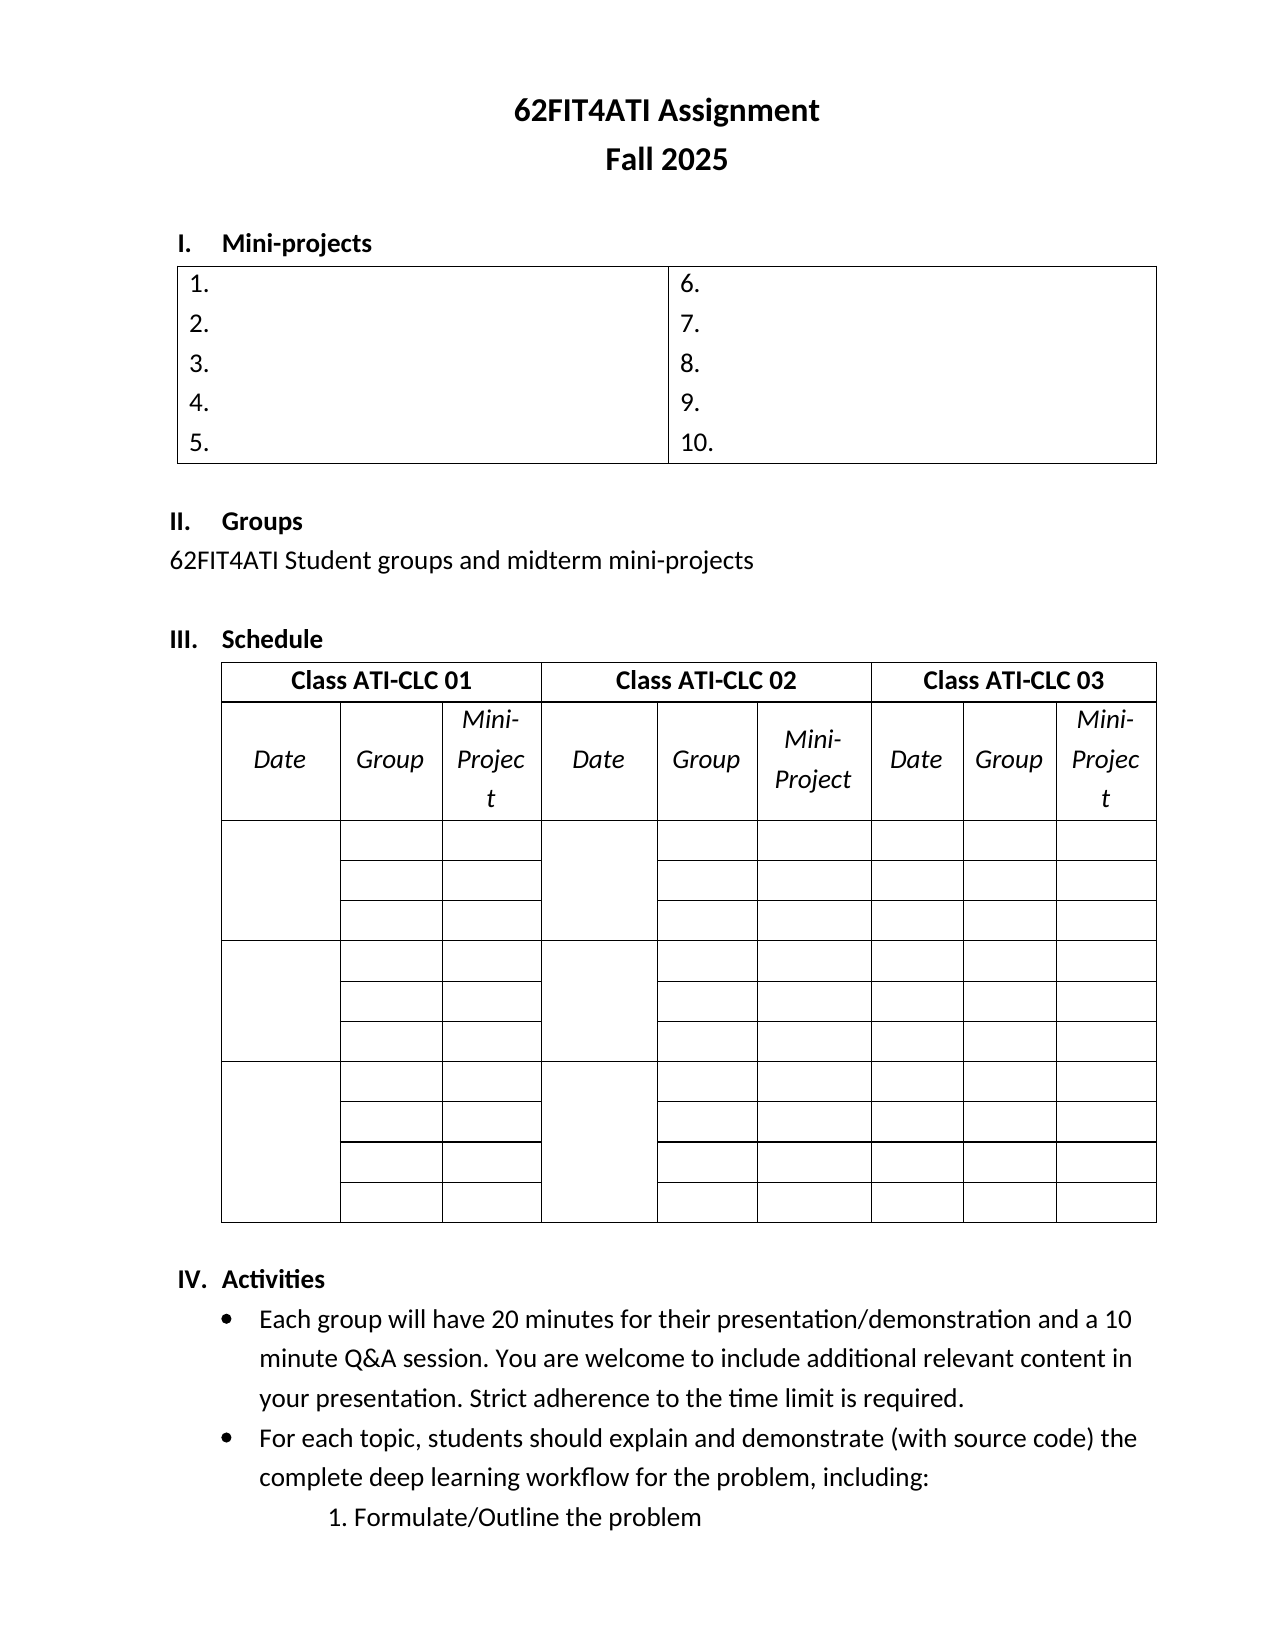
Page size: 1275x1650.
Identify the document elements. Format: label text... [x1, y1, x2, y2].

table_cell [964, 1183, 1056, 1222]
table_cell [964, 1062, 1056, 1101]
table_cell [1057, 821, 1156, 860]
table_cell [758, 982, 871, 1021]
table_cell [1057, 1062, 1156, 1101]
list Schedule [169, 622, 1157, 656]
table_cell [658, 1062, 757, 1101]
table_cell [222, 1062, 340, 1222]
table_cell [443, 982, 541, 1021]
table_cell [443, 821, 541, 860]
table_cell [1057, 901, 1156, 940]
table_cell [872, 1022, 963, 1061]
table_cell Mini-Project [443, 703, 541, 820]
table_cell [542, 821, 657, 940]
table_cell [658, 1022, 757, 1061]
list For each topic, students should explain and demonstrate (with source code) the complete deep learning workflow for the problem, including: [222, 1421, 1157, 1493]
table_cell Group [658, 703, 757, 820]
table_cell [1057, 1183, 1156, 1222]
table_cell [443, 1102, 541, 1141]
list Groups [169, 504, 1157, 537]
table_cell [758, 941, 871, 981]
table_cell [872, 1102, 963, 1141]
table_cell [964, 821, 1056, 860]
text 1. Formulate/Outline the problem [327, 1500, 1157, 1533]
table_cell Group [341, 703, 442, 820]
table_cell [443, 1183, 541, 1222]
table_cell [443, 861, 541, 900]
table_cell [341, 861, 442, 900]
table_cell [658, 1102, 757, 1141]
table_cell [872, 982, 963, 1021]
table_cell [872, 821, 963, 860]
table_cell [964, 1022, 1056, 1061]
table_cell [443, 1062, 541, 1101]
table_cell [341, 1143, 442, 1182]
table_cell [443, 901, 541, 940]
table_cell [443, 1143, 541, 1182]
table_cell [964, 901, 1056, 940]
text Fall 2025 [177, 137, 1157, 178]
table_cell [758, 1183, 871, 1222]
table_cell [1057, 1022, 1156, 1061]
table_cell [658, 861, 757, 900]
table_cell [658, 1143, 757, 1182]
table_header [669, 267, 1156, 463]
table_cell Mini-Project [758, 703, 871, 820]
table_cell [758, 1062, 871, 1101]
table_cell [872, 901, 963, 940]
table_cell [222, 821, 340, 940]
table_cell [964, 1143, 1056, 1182]
table_cell [658, 941, 757, 981]
table_cell [1057, 982, 1156, 1021]
table_cell [1057, 941, 1156, 981]
table_cell [872, 1143, 963, 1182]
table_header Class ATI-CLC 02 [542, 663, 871, 701]
table_cell Mini-Project [1057, 703, 1156, 820]
table_cell [872, 941, 963, 981]
table_cell [964, 941, 1056, 981]
table_cell [658, 821, 757, 860]
table_cell [658, 982, 757, 1021]
table_cell [1057, 1143, 1156, 1182]
table_cell [872, 1062, 963, 1101]
table_cell [443, 941, 541, 981]
table_cell [964, 861, 1056, 900]
table_cell [341, 1102, 442, 1141]
table_cell [872, 1183, 963, 1222]
table_cell [758, 1102, 871, 1141]
table_cell [341, 1183, 442, 1222]
table_cell [872, 861, 963, 900]
table_cell [443, 1022, 541, 1061]
table_cell [658, 1183, 757, 1222]
table_cell [658, 901, 757, 940]
table_cell [758, 1022, 871, 1061]
table_header Class ATI-CLC 03 [872, 663, 1156, 701]
table_cell [758, 861, 871, 900]
table_cell [758, 901, 871, 940]
table_cell [964, 1102, 1056, 1141]
text 62FIT4ATI Student groups and midterm mini-projects [169, 543, 1157, 576]
table_cell Date [872, 703, 963, 820]
table_header Class ATI-CLC 01 [222, 663, 541, 701]
table_cell [341, 901, 442, 940]
table_cell [758, 1143, 871, 1182]
list Activities [177, 1262, 1157, 1296]
table_cell [341, 982, 442, 1021]
table_cell [964, 982, 1056, 1021]
table_cell [341, 941, 442, 981]
table_header [178, 267, 668, 463]
table_cell [341, 1062, 442, 1101]
table_cell Date [222, 703, 340, 820]
text 62FIT4ATI Assignment [177, 89, 1157, 129]
table_cell [1057, 861, 1156, 900]
table_cell Date [542, 703, 657, 820]
table_cell [1057, 1102, 1156, 1141]
list Each group will have 20 minutes for their presentation/demonstration and a 10 minute Q&A session. You are welcome to include additional relevant content in your presentation. Strict adherence to the time limit is required. [222, 1302, 1157, 1414]
table_cell [758, 821, 871, 860]
table_cell [542, 941, 657, 1061]
table_cell Group [964, 703, 1056, 820]
table_cell [341, 1022, 442, 1061]
table_cell [222, 941, 340, 1061]
list Mini-projects [177, 226, 1157, 259]
table_cell [542, 1062, 657, 1222]
table_cell [341, 821, 442, 860]
